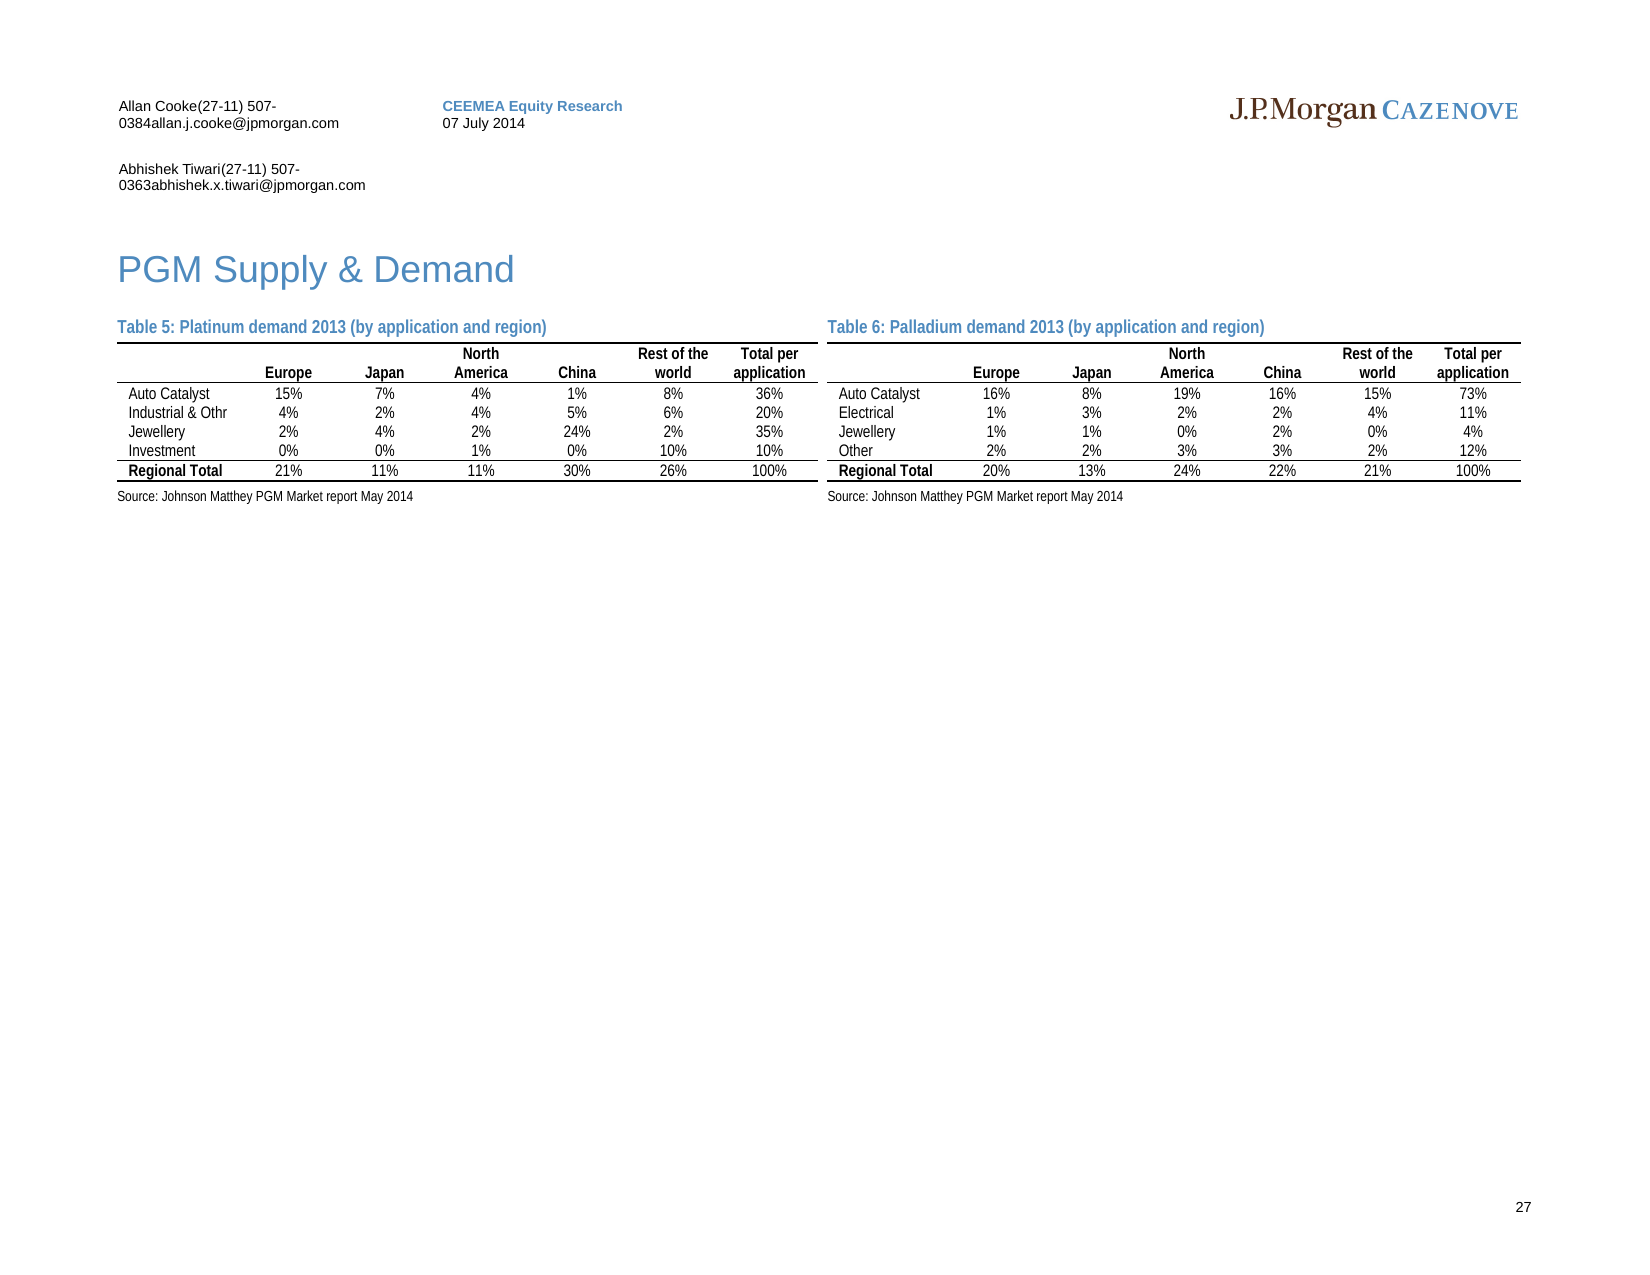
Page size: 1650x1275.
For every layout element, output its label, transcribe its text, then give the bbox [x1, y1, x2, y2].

subtitle PGM Supply & Demand [117, 247, 1531, 291]
table_header Table 5: Platinum demand 2013 (by application and region) Source: Johnson Matthey PGM Market report May 2014 [114, 316, 824, 530]
table_header Table 6: Palladium demand 2013 (by application and region) Source: Johnson Matthey PGM Market report May 2014 [824, 316, 1534, 530]
picture [1215, 97, 1532, 129]
